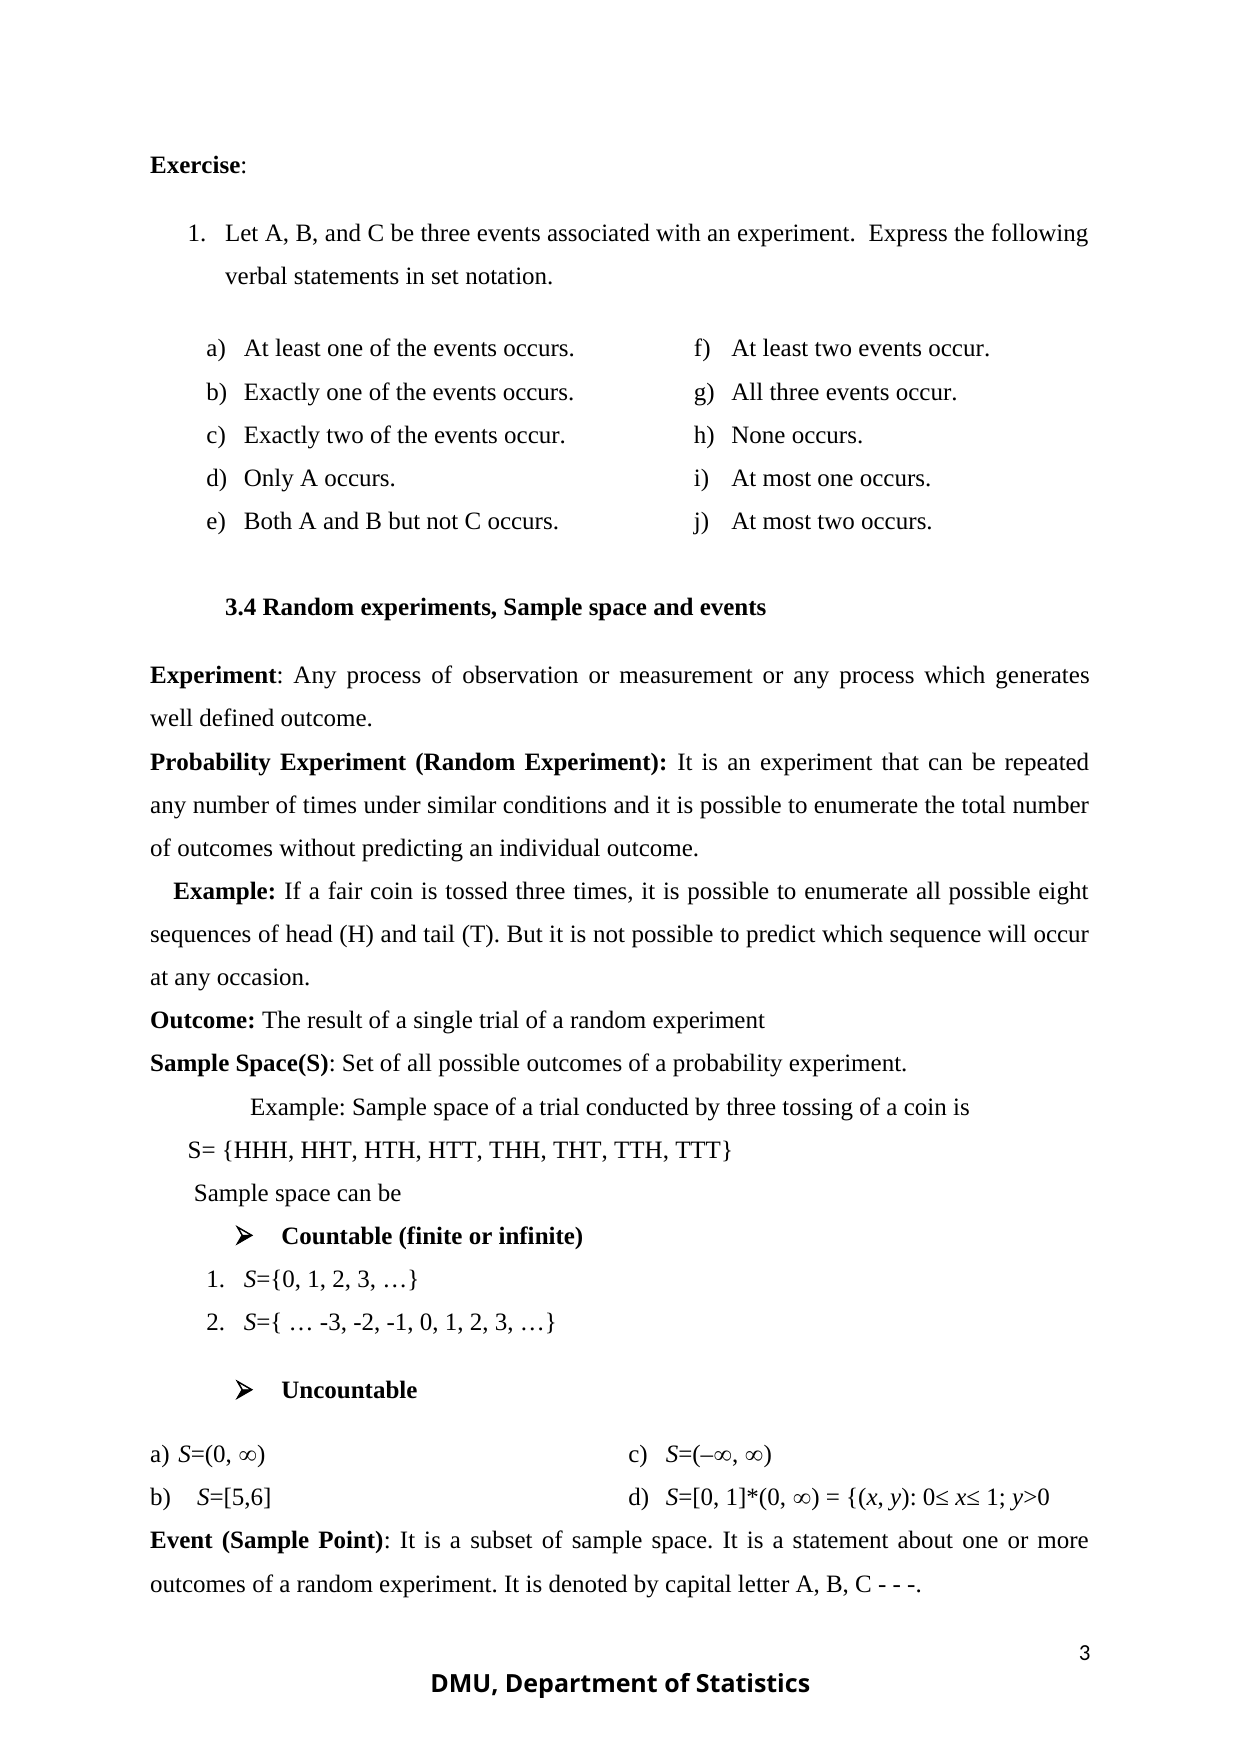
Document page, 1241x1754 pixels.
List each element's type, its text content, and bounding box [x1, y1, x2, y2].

text Experiment: Any process of observation or measurement or any process which generates well defined outcome. [150, 660, 1090, 732]
text Example: Sample space of a trial conducted by three tossing of a coin is [187, 1092, 1090, 1120]
list Random experiments, Sample space and events [225, 592, 1090, 621]
list Only A occurs. [206, 463, 603, 492]
list S=[0, 1]*(0, ) = {(x, y): 0≤ x≤ 1; y>0 [628, 1482, 1090, 1511]
list S=(–, ) [628, 1439, 1090, 1468]
text Exercise: [150, 150, 1090, 179]
list Uncountable [234, 1375, 1090, 1404]
text Sample space can be [150, 1178, 1090, 1207]
text Probability Experiment (Random Experiment): It is an experiment that can be repeated any number of times under similar conditions and it is possible to enumerate the total number of outcomes without predicting an individual outcome. [150, 747, 1090, 862]
list S={ … -3, -2, -1, 0, 1, 2, 3, …} [206, 1307, 1090, 1336]
list Exactly two of the events occur. [206, 420, 603, 448]
text S= {HHH, HHT, HTH, HTT, THH, THT, TTH, TTT} [187, 1135, 1090, 1163]
list At least two events occur. [694, 333, 1090, 362]
list All three events occur. [694, 377, 1090, 405]
list Countable (finite or infinite) [234, 1221, 1090, 1250]
list S=[5,6] [150, 1482, 612, 1511]
list At most two occurs. [694, 506, 1090, 535]
list At most one occurs. [694, 463, 1090, 492]
text Event (Sample Point): It is a subset of sample space. It is a statement about one or more outcomes of a random experiment. It is denoted by capital letter A, B, C - - -. [150, 1526, 1090, 1597]
list S=(0, ) [150, 1439, 612, 1468]
list At least one of the events occurs. [206, 333, 603, 362]
list S={0, 1, 2, 3, …} [206, 1264, 1090, 1293]
text Outcome: The result of a single trial of a random experiment [150, 1005, 1090, 1034]
list None occurs. [694, 420, 1090, 448]
list Both A and B but not C occurs. [206, 506, 603, 535]
list Exactly one of the events occurs. [206, 377, 603, 405]
text Example: If a fair coin is tossed three times, it is possible to enumerate all possible eight sequences of head (H) and tail (T). But it is not possible to predict which sequence will occur at any occasion. [150, 876, 1090, 991]
list Let A, B, and C be three events associated with an experiment. Express the following verbal statements in set notation. [187, 218, 1090, 290]
text Sample Space(S): Set of all possible outcomes of a probability experiment. [150, 1048, 1090, 1077]
